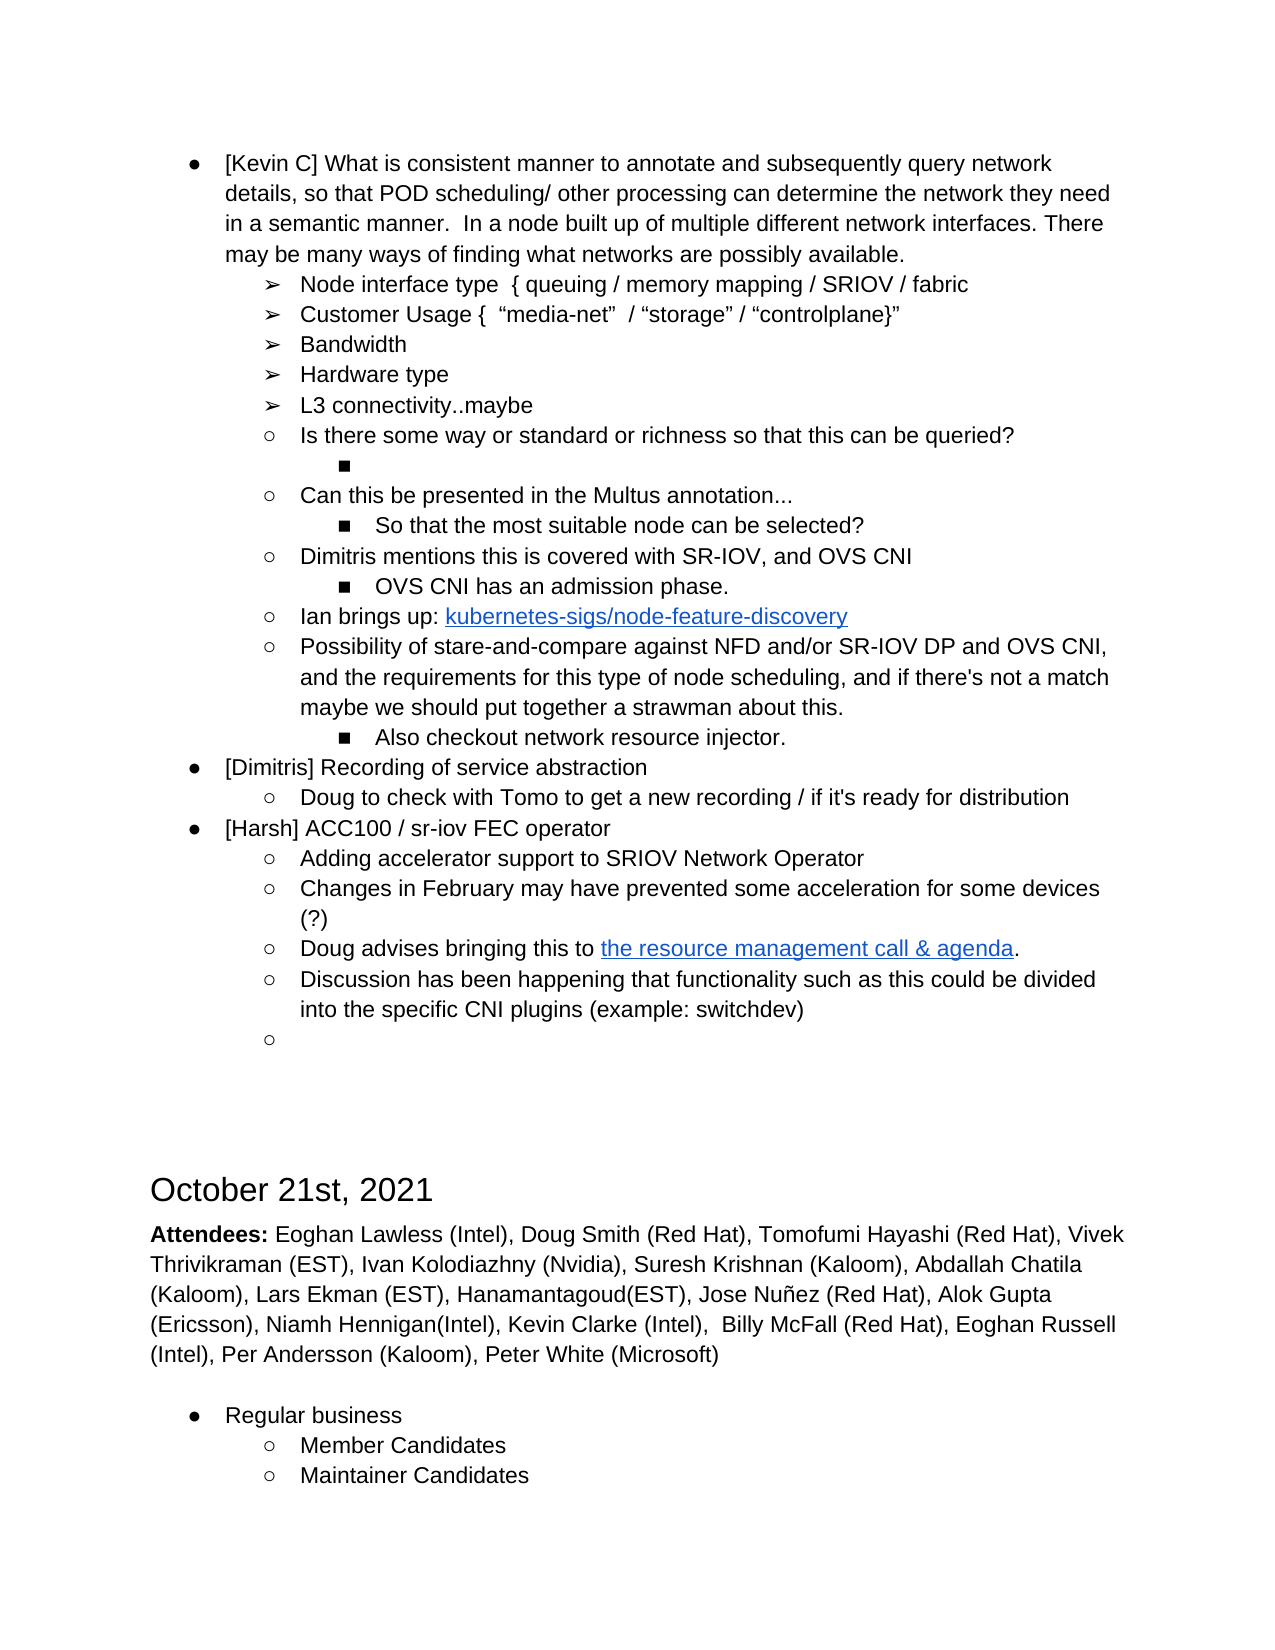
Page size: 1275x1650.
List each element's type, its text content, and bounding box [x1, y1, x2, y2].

list [Dimitris] Recording of service abstraction [187, 754, 1125, 781]
list Can this be presented in the Multus annotation... [262, 482, 1125, 509]
list Also checkout network resource injector. [337, 724, 1125, 750]
list Changes in February may have prevented some acceleration for some devices (?) [262, 875, 1125, 932]
text Attendees: Eoghan Lawless (Intel), Doug Smith (Red Hat), Tomofumi Hayashi (Red Hat), Vivek Thrivikraman (EST), Ivan Kolodiazhny (Nvidia), Suresh Krishnan (Kaloom), Abdallah Chatila (Kaloom), Lars Ekman (EST), Hanamantagoud(EST), Jose Nuñez (Red Hat), Alok Gupta (Ericsson), Niamh Hennigan(Intel), Kevin Clarke (Intel), Billy McFall (Red Hat), Eoghan Russell (Intel), Per Andersson (Kaloom), Peter White (Microsoft) [150, 1221, 1125, 1368]
list Hardware type [262, 361, 1125, 388]
list Is there some way or standard or richness so that this can be queried? [262, 422, 1125, 448]
list Bandwidth [262, 331, 1125, 358]
list L3 connectivity..maybe [262, 392, 1125, 418]
list Doug advises bringing this to the resource management call & agenda. [262, 935, 1125, 962]
list Customer Usage { “media-net” / “storage” / “controlplane}” [262, 301, 1125, 327]
list [Harsh] ACC100 / sr-iov FEC operator [187, 814, 1125, 841]
list Discussion has been happening that functionality such as this could be divided into the specific CNI plugins (example: switchdev) [262, 966, 1125, 1022]
list OVS CNI has an admission phase. [337, 573, 1125, 599]
list Doug to check with Tomo to get a new recording / if it's ready for distribution [262, 784, 1125, 811]
list Ian brings up: kubernetes-sigs/node-feature-discovery [262, 603, 1125, 629]
list Possibility of stare-and-compare against NFD and/or SR-IOV DP and OVS CNI, and the requirements for this type of node scheduling, and if there's not a match maybe we should put together a strawman about this. [262, 633, 1125, 720]
list [Kevin C] What is consistent manner to annotate and subsequently query network details, so that POD scheduling/ other processing can determine the network they need in a semantic manner. In a node built up of multiple different network interfaces. There may be many ways of finding what networks are possibly available. [187, 150, 1125, 267]
list Dimitris mentions this is covered with SR-IOV, and OVS CNI [262, 543, 1125, 569]
list So that the most suitable node can be selected? [337, 512, 1125, 539]
subtitle October 21st, 2021 [150, 1170, 1125, 1208]
list Regular business [187, 1402, 1125, 1428]
list Member Candidates [262, 1432, 1125, 1458]
list Adding accelerator support to SRIOV Network Operator [262, 845, 1125, 871]
list Maintainer Candidates [262, 1462, 1125, 1489]
list Node interface type { queuing / memory mapping / SRIOV / fabric [262, 271, 1125, 297]
